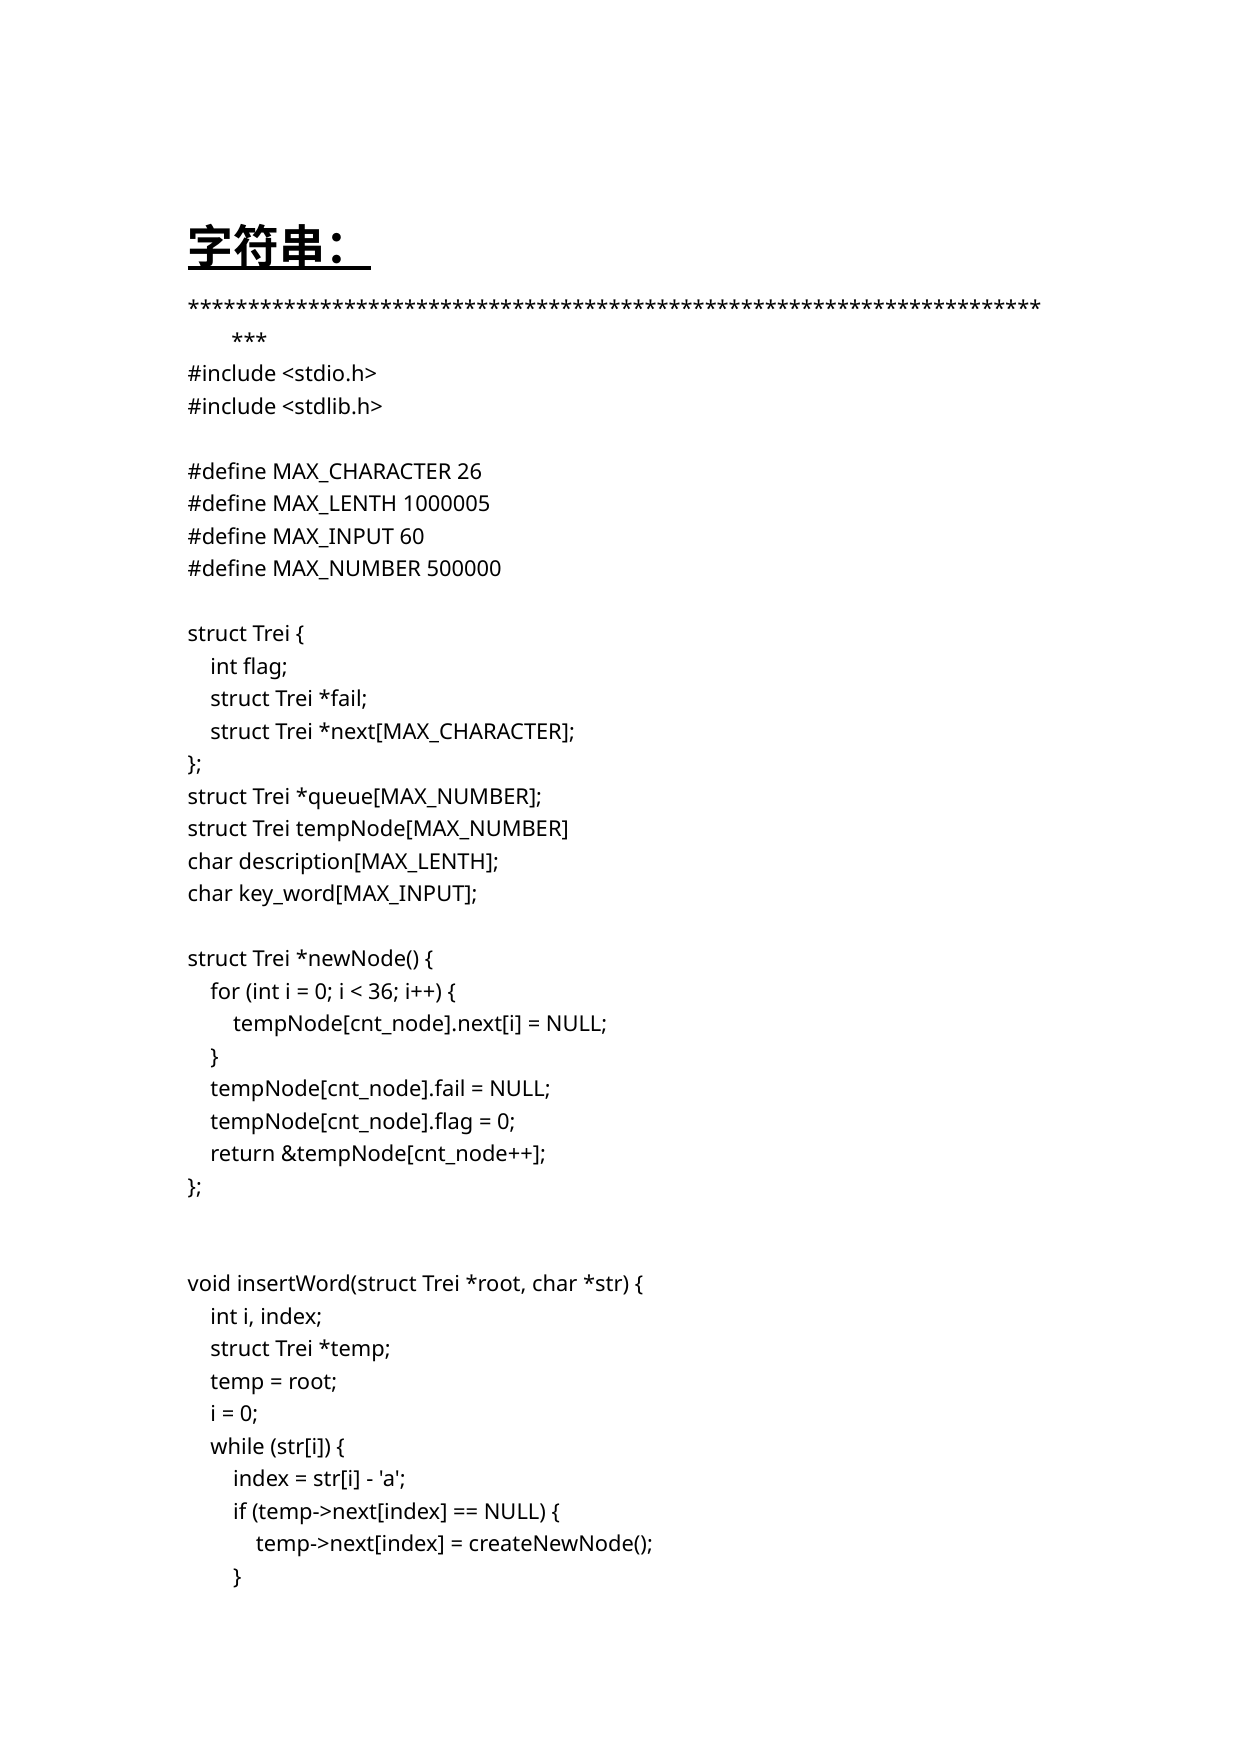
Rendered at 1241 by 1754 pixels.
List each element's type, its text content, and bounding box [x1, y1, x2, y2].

text #define MAX_INPUT 60 [187, 519, 1053, 552]
text tempNode[cnt_node].next[i] = NULL; [187, 1007, 1053, 1039]
text int flag; [187, 649, 1053, 682]
text temp = root; [187, 1364, 1053, 1397]
text #include <stdlib.h> [187, 389, 1053, 422]
text char description[MAX_LENTH]; [187, 844, 1053, 877]
text index = str[i] - 'a'; [187, 1462, 1053, 1494]
text struct Trei *fail; [187, 682, 1053, 714]
text struct Trei *temp; [187, 1332, 1053, 1364]
text struct Trei *newNode() { [187, 942, 1053, 974]
text struct Trei tempNode[MAX_NUMBER] [187, 812, 1053, 844]
text for (int i = 0; i < 36; i++) { [187, 974, 1053, 1007]
text } [187, 1039, 1053, 1072]
text struct Trei *next[MAX_CHARACTER]; [187, 714, 1053, 747]
text while (str[i]) { [187, 1429, 1053, 1462]
text tempNode[cnt_node].flag = 0; [187, 1104, 1053, 1137]
text }; [187, 1169, 1053, 1202]
text temp->next[index] = createNewNode(); [187, 1527, 1053, 1559]
text if (temp->next[index] == NULL) { [187, 1494, 1053, 1527]
text 字符串： [187, 194, 1053, 292]
text } [187, 1559, 1053, 1592]
text tempNode[cnt_node].fail = NULL; [187, 1072, 1053, 1104]
text #define MAX_CHARACTER 26 [187, 454, 1053, 487]
text }; [187, 747, 1053, 779]
text struct Trei { [187, 617, 1053, 649]
text #include <stdio.h> [187, 357, 1053, 389]
text #define MAX_NUMBER 500000 [187, 552, 1053, 584]
text void insertWord(struct Trei *root, char *str) { [187, 1267, 1053, 1299]
text struct Trei *queue[MAX_NUMBER]; [187, 779, 1053, 812]
text char key_word[MAX_INPUT]; [187, 877, 1053, 909]
text i = 0; [187, 1397, 1053, 1429]
text return &tempNode[cnt_node++]; [187, 1137, 1053, 1169]
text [187, 292, 1053, 357]
text #define MAX_LENTH 1000005 [187, 487, 1053, 519]
text int i, index; [187, 1299, 1053, 1332]
